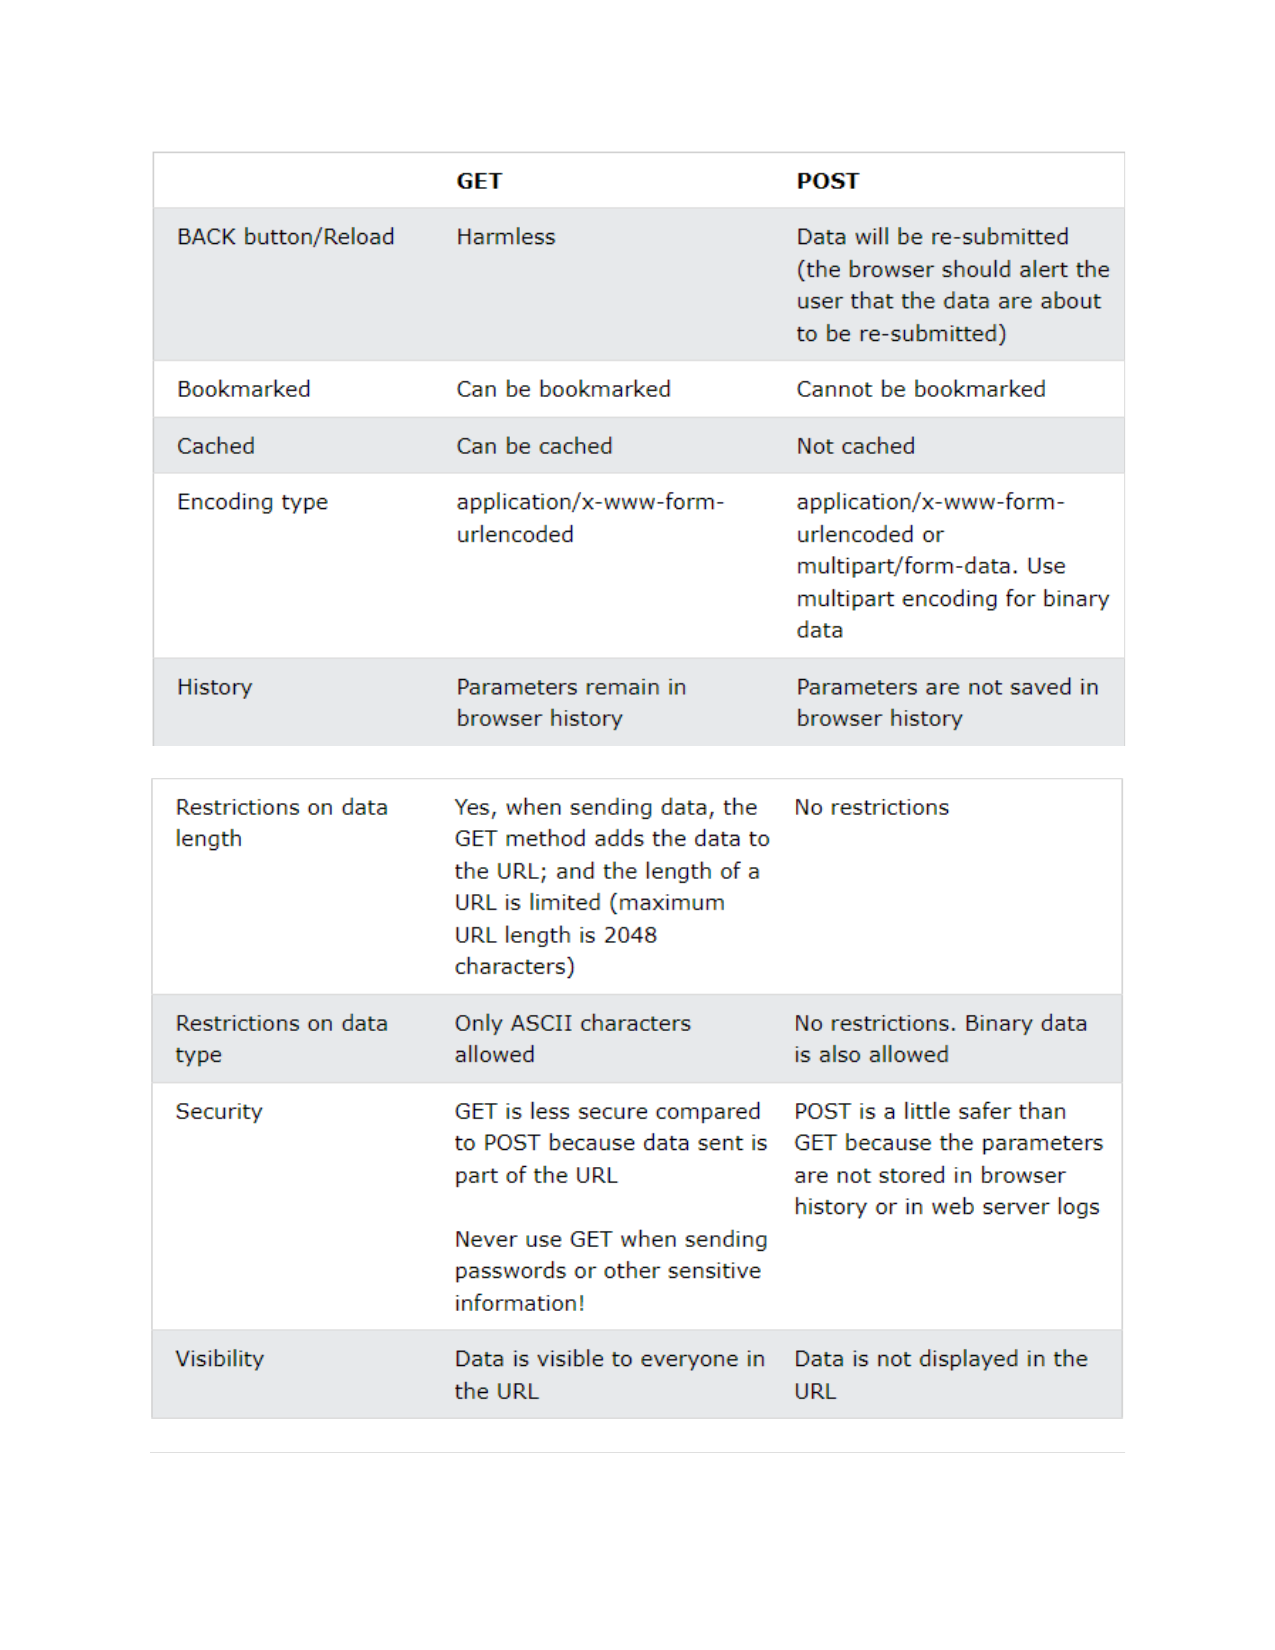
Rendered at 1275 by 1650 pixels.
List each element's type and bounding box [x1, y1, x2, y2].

picture [150, 150, 1125, 746]
picture [150, 778, 1125, 1419]
